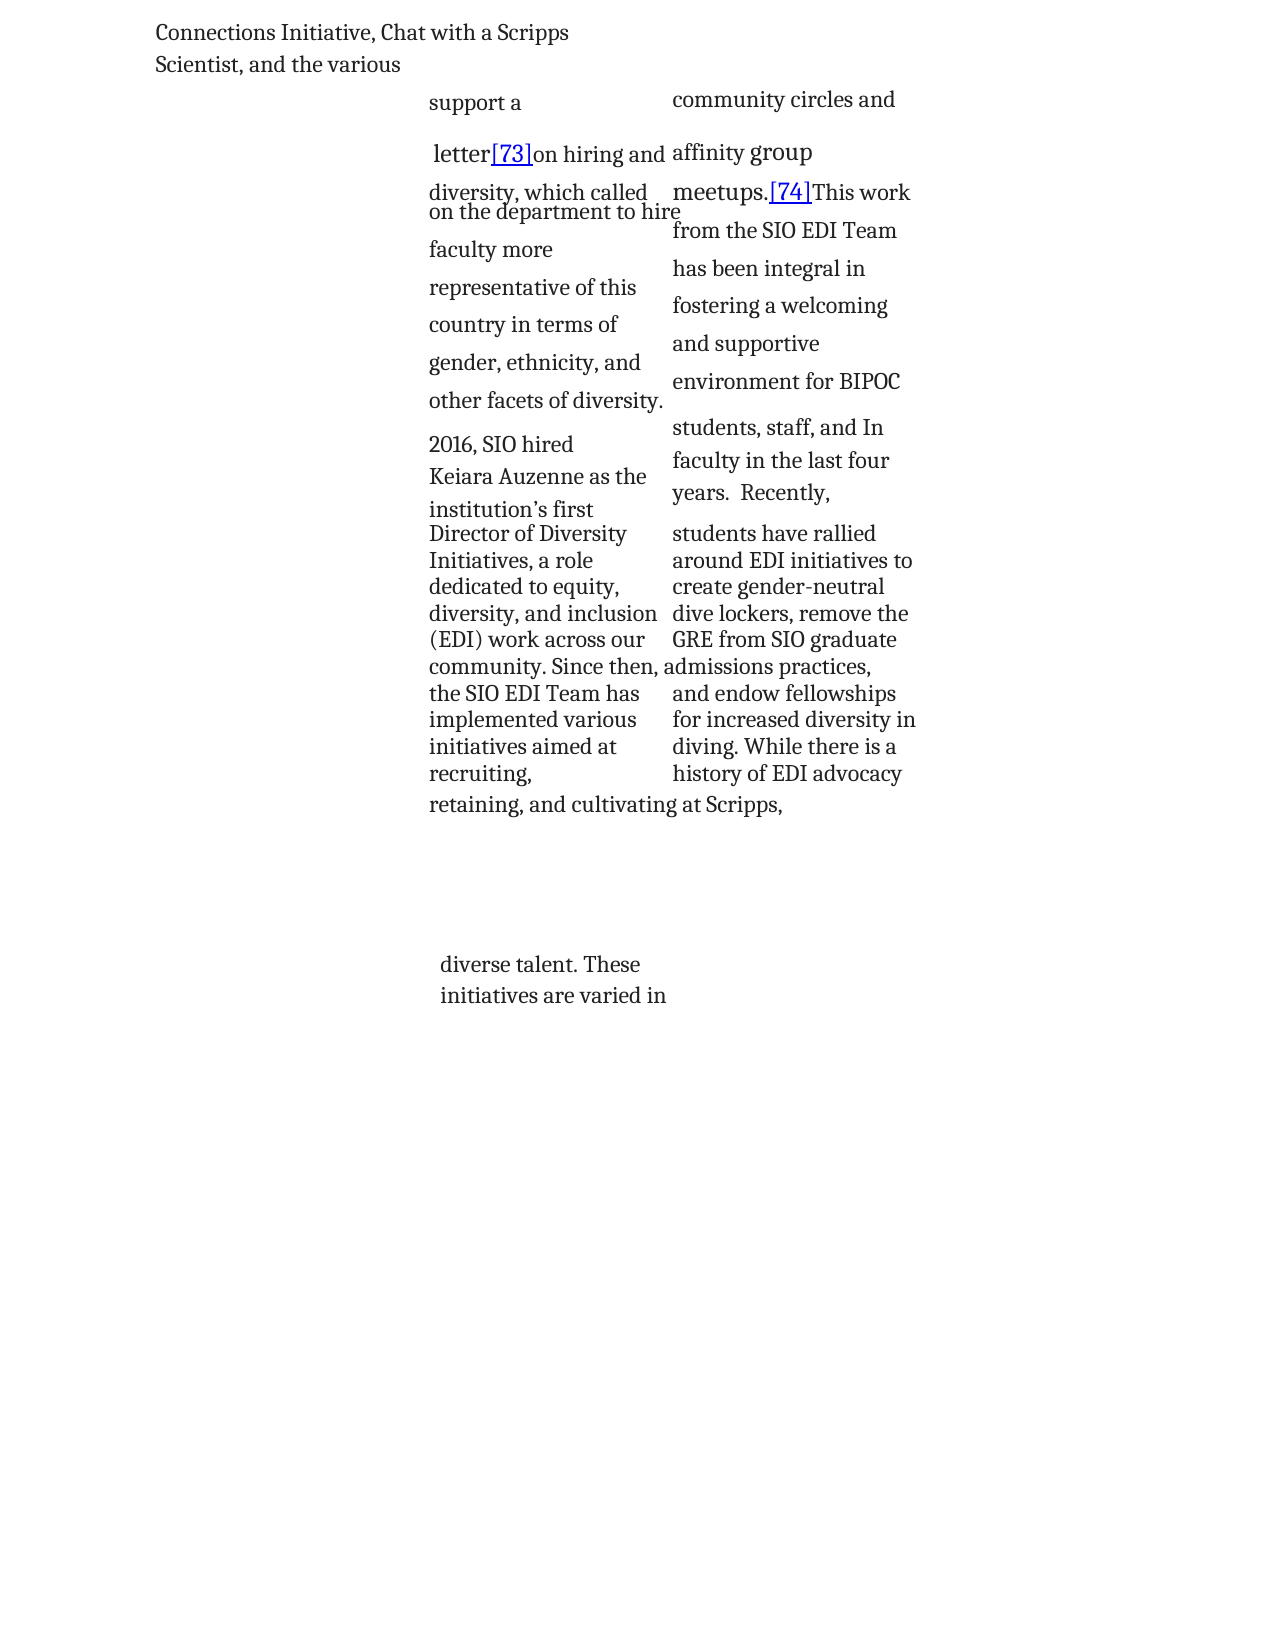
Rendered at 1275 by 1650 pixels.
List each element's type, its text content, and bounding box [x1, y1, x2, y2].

table_cell diversity, which called meetups.[74]This work on the department to hire from the SIO EDI Team faculty more has been integral in representative of this fostering a welcoming country in terms of and supportive gender, ethnicity, and environment for BIPOC other facets of diversity. students, staff, and In 2016, SIO hired faculty in the last four Keiara Auzenne as the years. Recently, institution’s first Director of Diversity students have rallied Initiatives, a role around EDI initiatives to dedicated to equity, create gender-neutral diversity, and inclusion dive lockers, remove the (EDI) work across our GRE from SIO graduate community. Since then, admissions practices, the SIO EDI Team has and endow fellowships implemented various for increased diversity in initiatives aimed at diving. While there is a recruiting, history of EDI advocacy retaining, and cultivating at Scripps, [283, 174, 1016, 889]
table_cell affinity group [668, 120, 1016, 174]
table_header support a [283, 85, 668, 119]
text diverse talent. These initiatives are varied in [440, 948, 675, 1010]
table_header community circles and [668, 85, 1016, 119]
text Connections Initiative, Chat with a Scripps Scientist, and the various [156, 15, 945, 79]
table_cell letter[73]on hiring and [283, 120, 668, 174]
